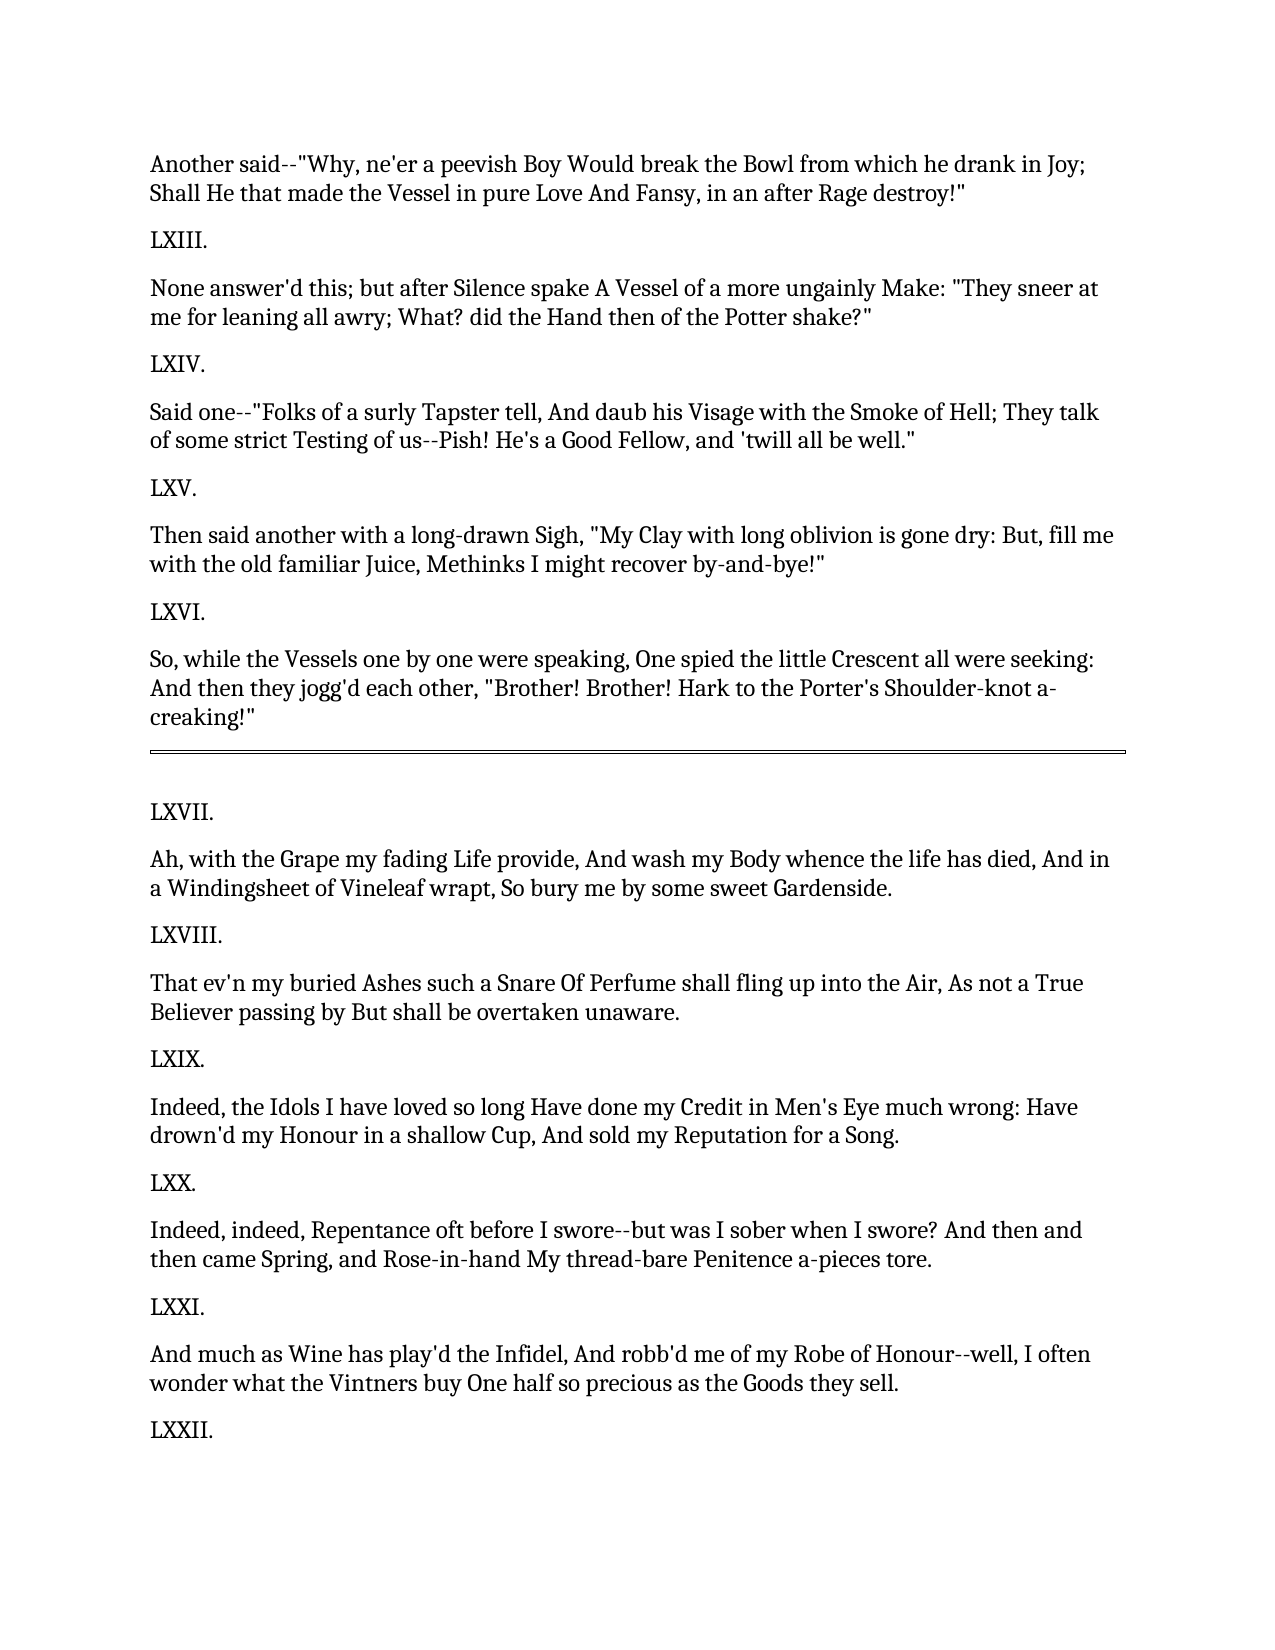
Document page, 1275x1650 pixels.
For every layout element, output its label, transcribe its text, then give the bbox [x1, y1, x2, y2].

text That ev'n my buried Ashes such a Snare Of Perfume shall fling up into the Air, As not a True Believer passing by But shall be overtaken unaware. [150, 969, 1125, 1026]
text LXXII. [150, 1416, 1125, 1445]
text Indeed, the Idols I have loved so long Have done my Credit in Men's Eye much wrong: Have drown'd my Honour in a shallow Cup, And sold my Reputation for a Song. [150, 1092, 1125, 1150]
text LXVIII. [150, 921, 1125, 950]
text So, while the Vessels one by one were speaking, One spied the little Crescent all were seeking: And then they jogg'd each other, "Brother! Brother! Hark to the Porter's Shoulder-knot a-creaking!" [150, 645, 1125, 731]
text LXXI. [150, 1292, 1125, 1321]
text LXV. [150, 474, 1125, 502]
text And much as Wine has play'd the Infidel, And robb'd me of my Robe of Honour--well, I often wonder what the Vintners buy One half so precious as the Goods they sell. [150, 1340, 1125, 1397]
text LXVII. [150, 797, 1125, 826]
text Ah, with the Grape my fading Life provide, And wash my Body whence the life has died, And in a Windingsheet of Vineleaf wrapt, So bury me by some sweet Gardenside. [150, 845, 1125, 902]
text Another said--"Why, ne'er a peevish Boy Would break the Bowl from which he drank in Joy; Shall He that made the Vessel in pure Love And Fansy, in an after Rage destroy!" [150, 150, 1125, 207]
text Indeed, indeed, Repentance oft before I swore--but was I sober when I swore? And then and then came Spring, and Rose-in-hand My thread-bare Penitence a-pieces tore. [150, 1216, 1125, 1274]
text LXVI. [150, 597, 1125, 626]
text Said one--"Folks of a surly Tapster tell, And daub his Visage with the Smoke of Hell; They talk of some strict Testing of us--Pish! He's a Good Fellow, and 'twill all be well." [150, 397, 1125, 455]
text LXIII. [150, 226, 1125, 255]
text None answer'd this; but after Silence spake A Vessel of a more ungainly Make: "They sneer at me for leaning all awry; What? did the Hand then of the Potter shake?" [150, 274, 1125, 331]
text Then said another with a long-drawn Sigh, "My Clay with long oblivion is gone dry: But, fill me with the old familiar Juice, Methinks I might recover by-and-bye!" [150, 521, 1125, 579]
text LXX. [150, 1169, 1125, 1197]
text LXIX. [150, 1045, 1125, 1074]
text LXIV. [150, 350, 1125, 379]
